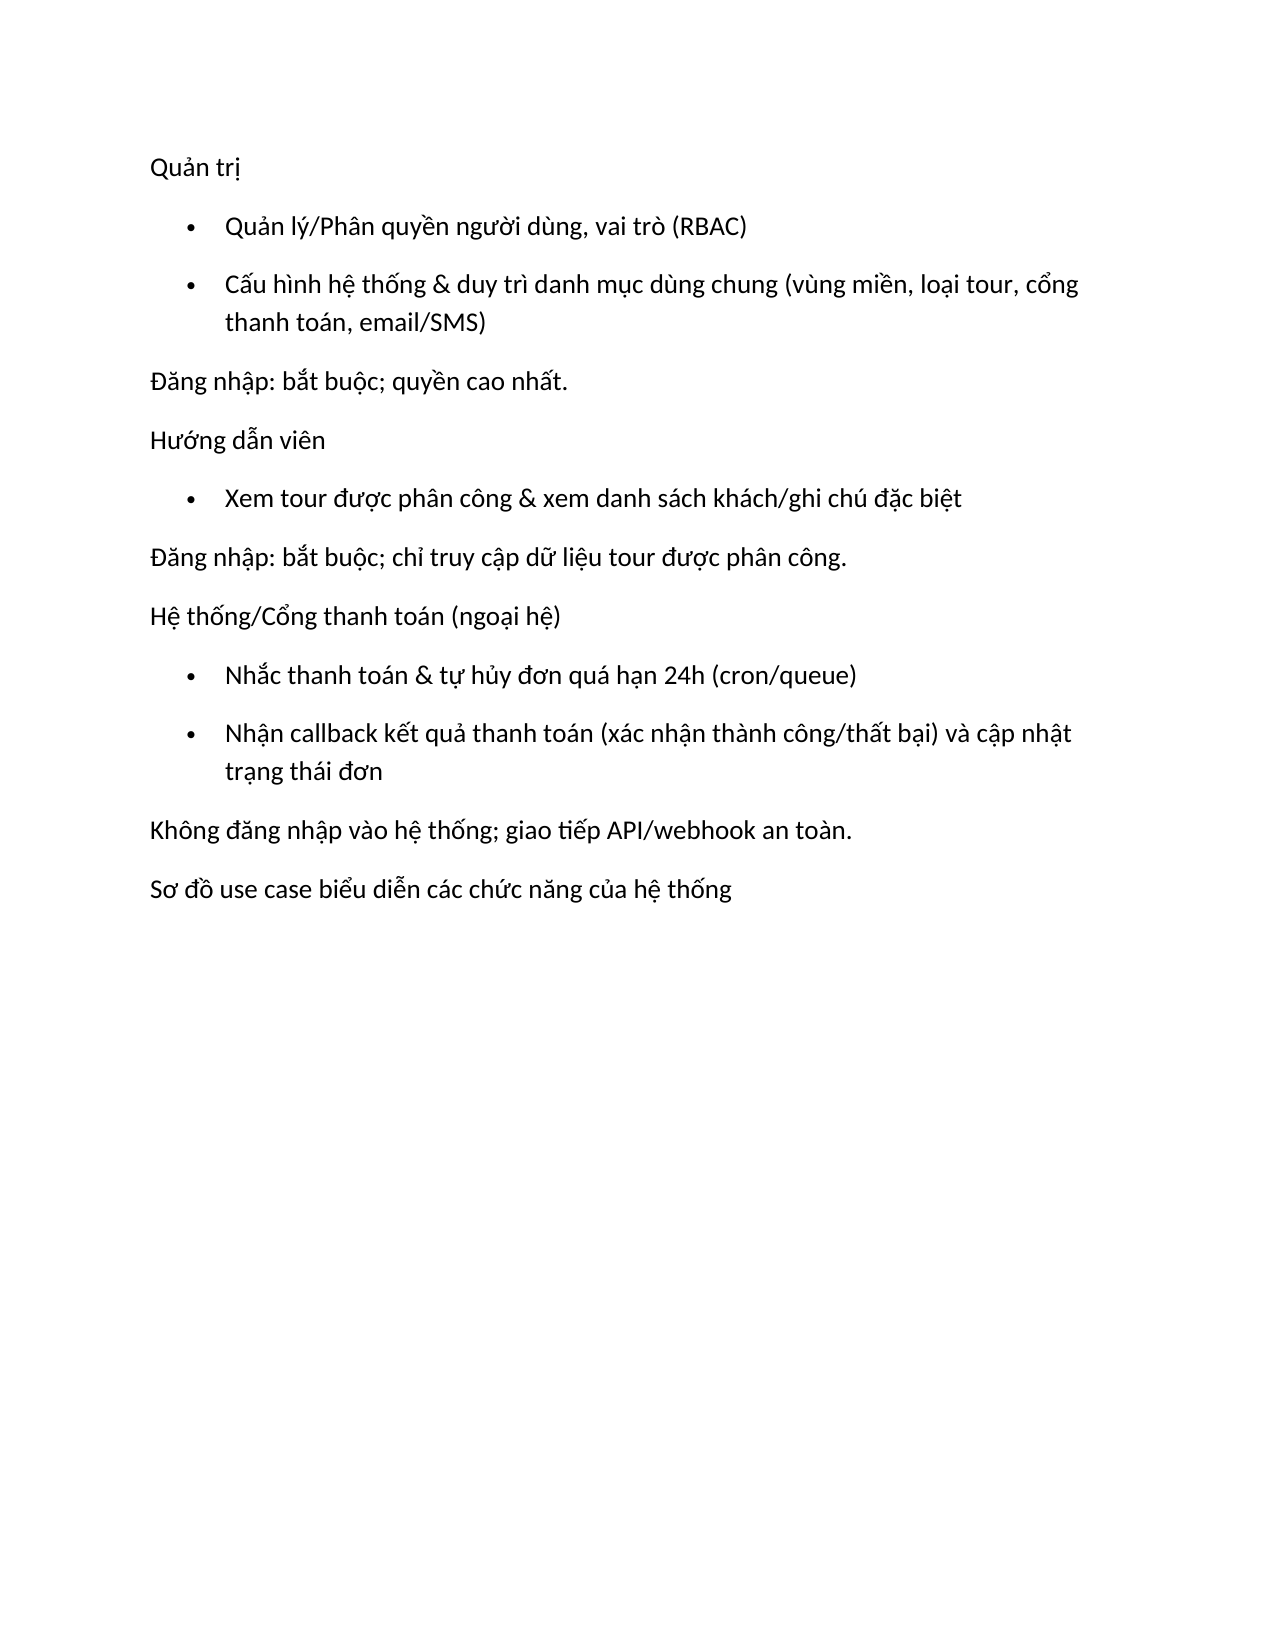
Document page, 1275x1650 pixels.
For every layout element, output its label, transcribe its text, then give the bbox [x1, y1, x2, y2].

text Đăng nhập: bắt buộc; quyền cao nhất. [150, 364, 1125, 397]
list Nhắc thanh toán & tự hủy đơn quá hạn 24h (cron/queue) [187, 658, 1125, 691]
text Đăng nhập: bắt buộc; chỉ truy cập dữ liệu tour được phân công. [150, 540, 1125, 573]
list Cấu hình hệ thống & duy trì danh mục dùng chung (vùng miền, loại tour, cổng thanh toán, email/SMS) [187, 267, 1125, 338]
list Quản lý/Phân quyền người dùng, vai trò (RBAC) [187, 209, 1125, 242]
list Nhận callback kết quả thanh toán (xác nhận thành công/thất bại) và cập nhật trạng thái đơn [187, 717, 1125, 788]
list Xem tour được phân công & xem danh sách khách/ghi chú đặc biệt [187, 482, 1125, 515]
text Hướng dẫn viên [150, 423, 1125, 456]
text Không đăng nhập vào hệ thống; giao tiếp API/webhook an toàn. [150, 813, 1125, 846]
text Quản trị [150, 150, 1125, 183]
text Sơ đồ use case biểu diễn các chức năng của hệ thống [150, 872, 1125, 905]
text Hệ thống/Cổng thanh toán (ngoại hệ) [150, 599, 1125, 632]
